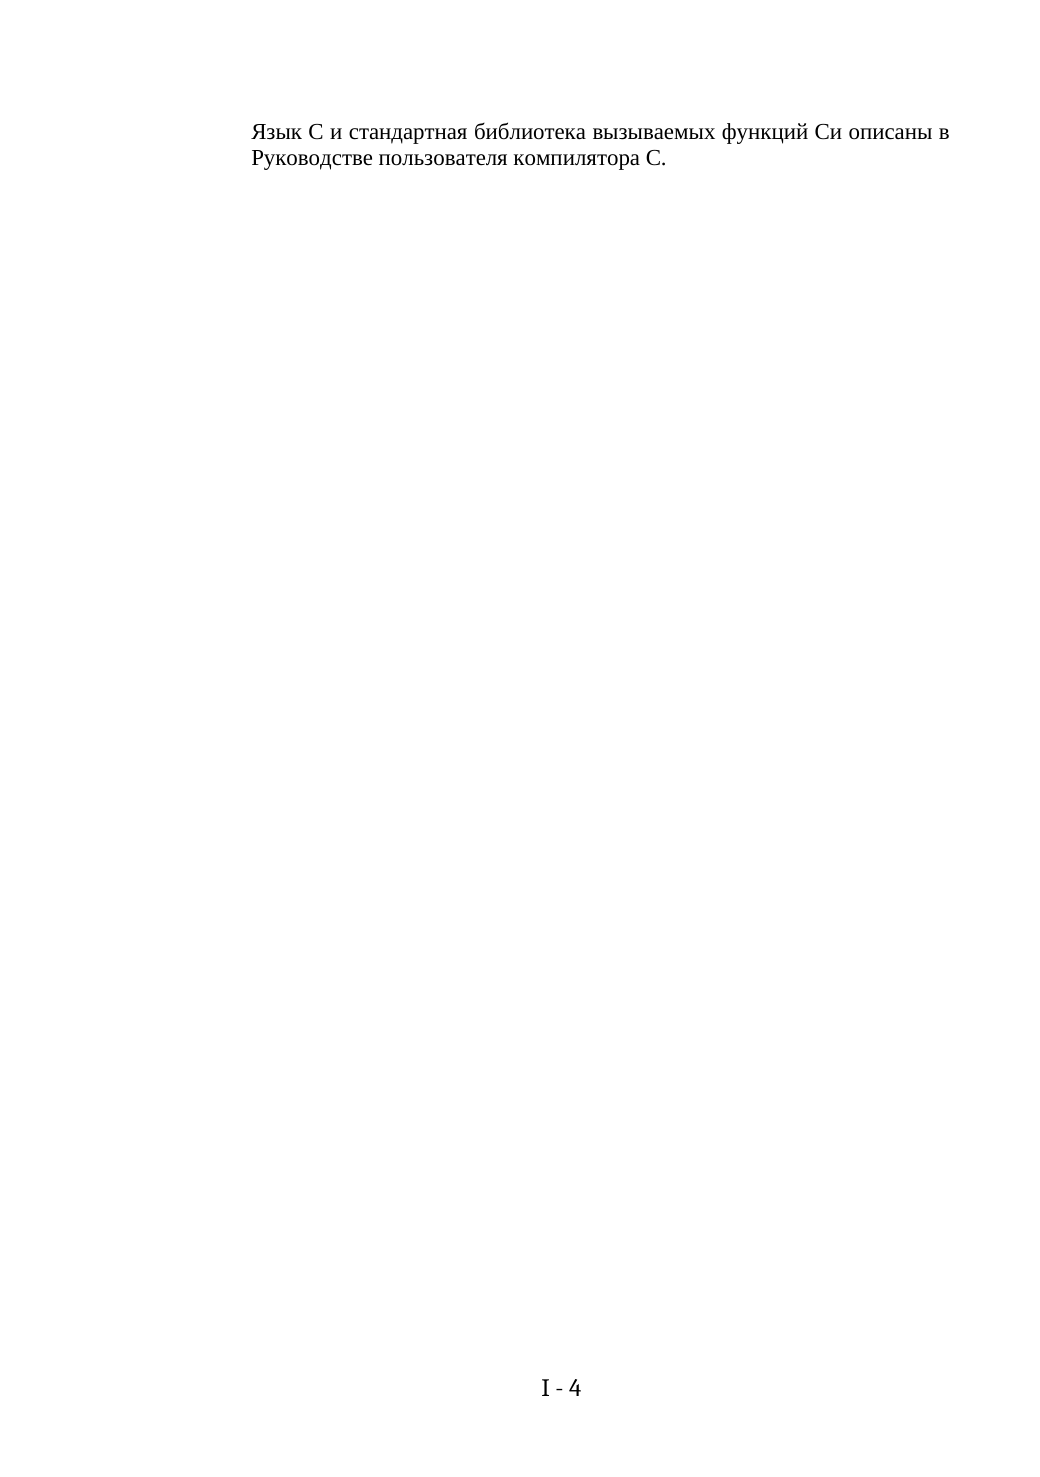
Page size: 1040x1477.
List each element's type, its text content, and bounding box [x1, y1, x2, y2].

text Язык C и стандартная библиотека вызываемых функций Си описаны в Руководстве пользователя компилятора C. [251, 118, 951, 171]
